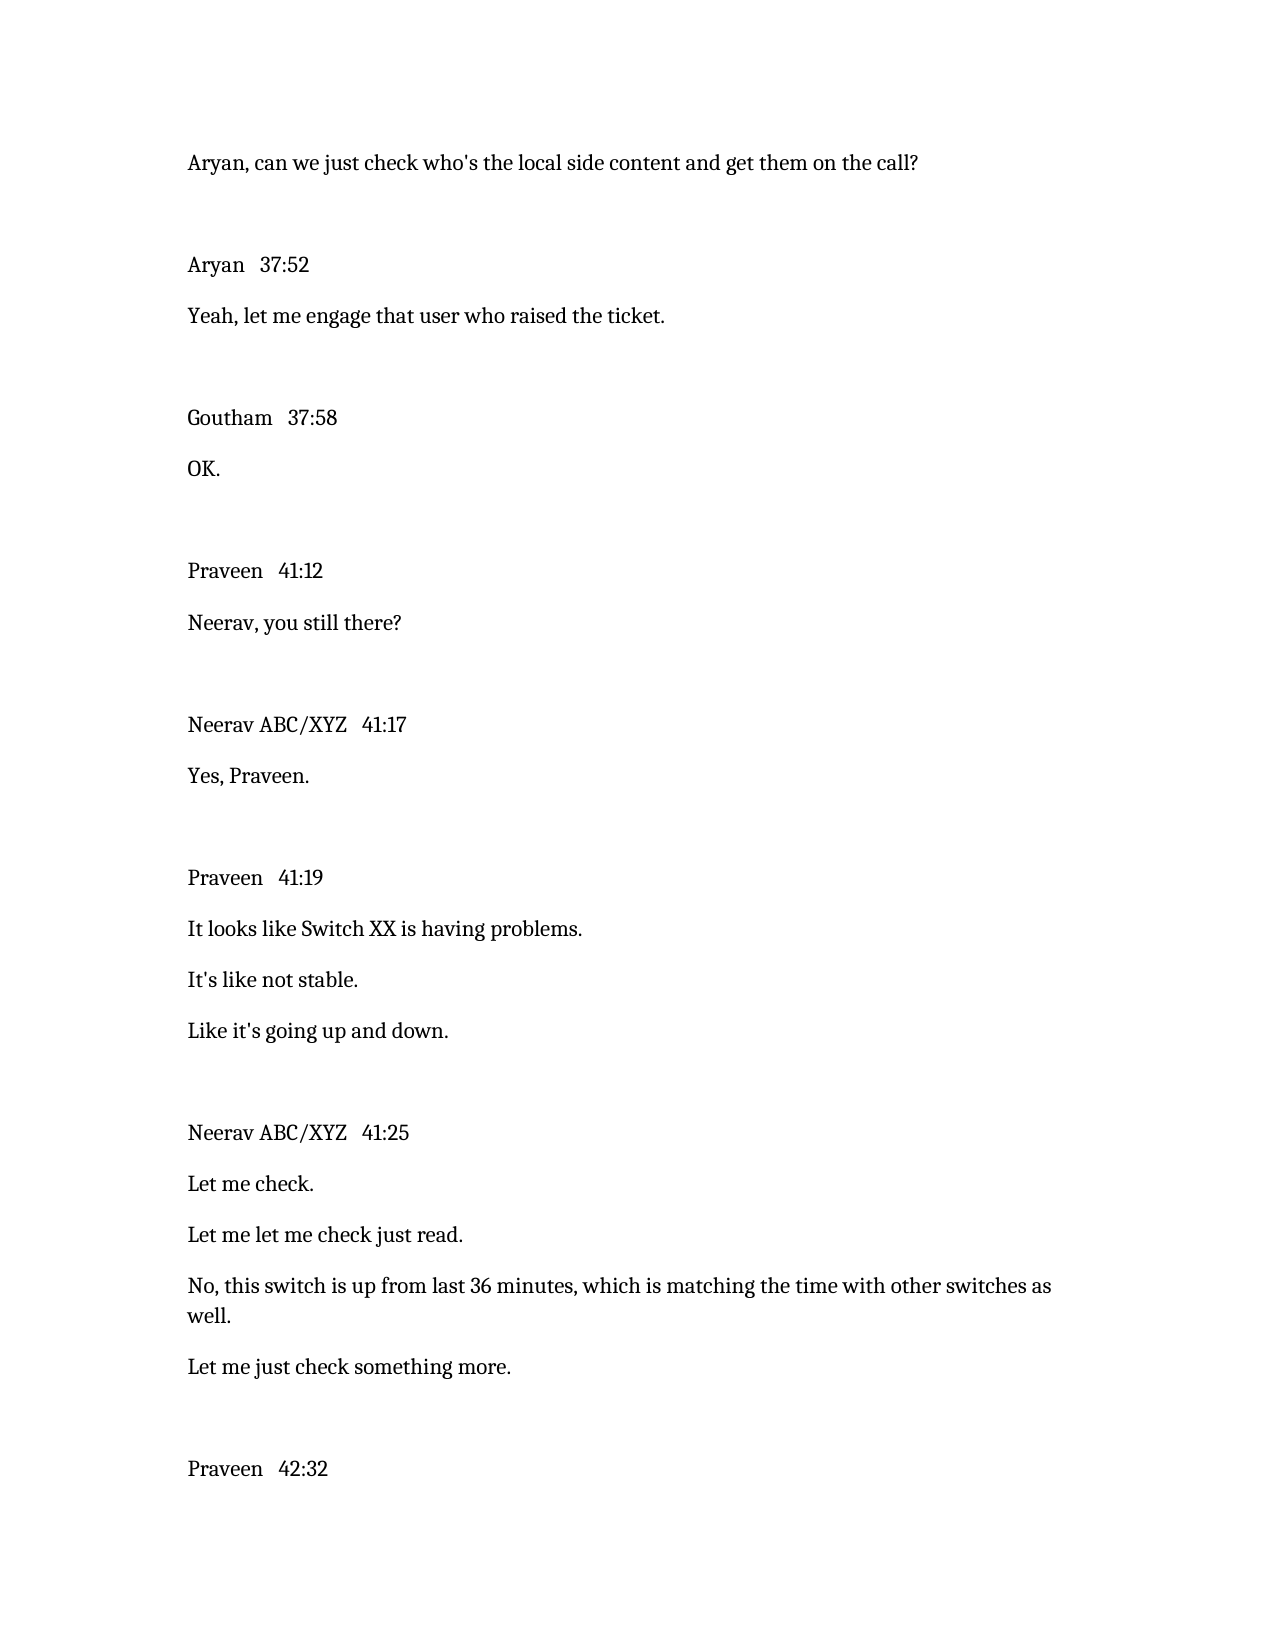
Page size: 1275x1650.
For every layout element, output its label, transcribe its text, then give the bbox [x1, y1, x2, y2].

text It looks like Switch XX is having problems. [187, 916, 1087, 942]
text It's like not stable. [187, 967, 1087, 993]
text Neerav ABC/XYZ 41:17 [187, 711, 1087, 738]
text Praveen 41:12 [187, 558, 1087, 585]
text Yeah, let me engage that user who raised the ticket. [187, 303, 1087, 329]
text Let me just check something more. [187, 1354, 1087, 1381]
text Goutham 37:58 [187, 405, 1087, 432]
text Neerav ABC/XYZ 41:25 [187, 1120, 1087, 1146]
text Neerav, you still there? [187, 609, 1087, 636]
text Yes, Praveen. [187, 762, 1087, 789]
text No, this switch is up from last 36 minutes, which is matching the time with other switches as well. [187, 1273, 1087, 1329]
text Praveen 41:19 [187, 864, 1087, 891]
text Aryan 37:52 [187, 252, 1087, 278]
text Praveen 42:32 [187, 1456, 1087, 1483]
text Like it's going up and down. [187, 1018, 1087, 1044]
text OK. [187, 456, 1087, 483]
text Let me let me check just read. [187, 1222, 1087, 1248]
text Let me check. [187, 1171, 1087, 1197]
text Aryan, can we just check who's the local side content and get them on the call? [187, 150, 1087, 176]
